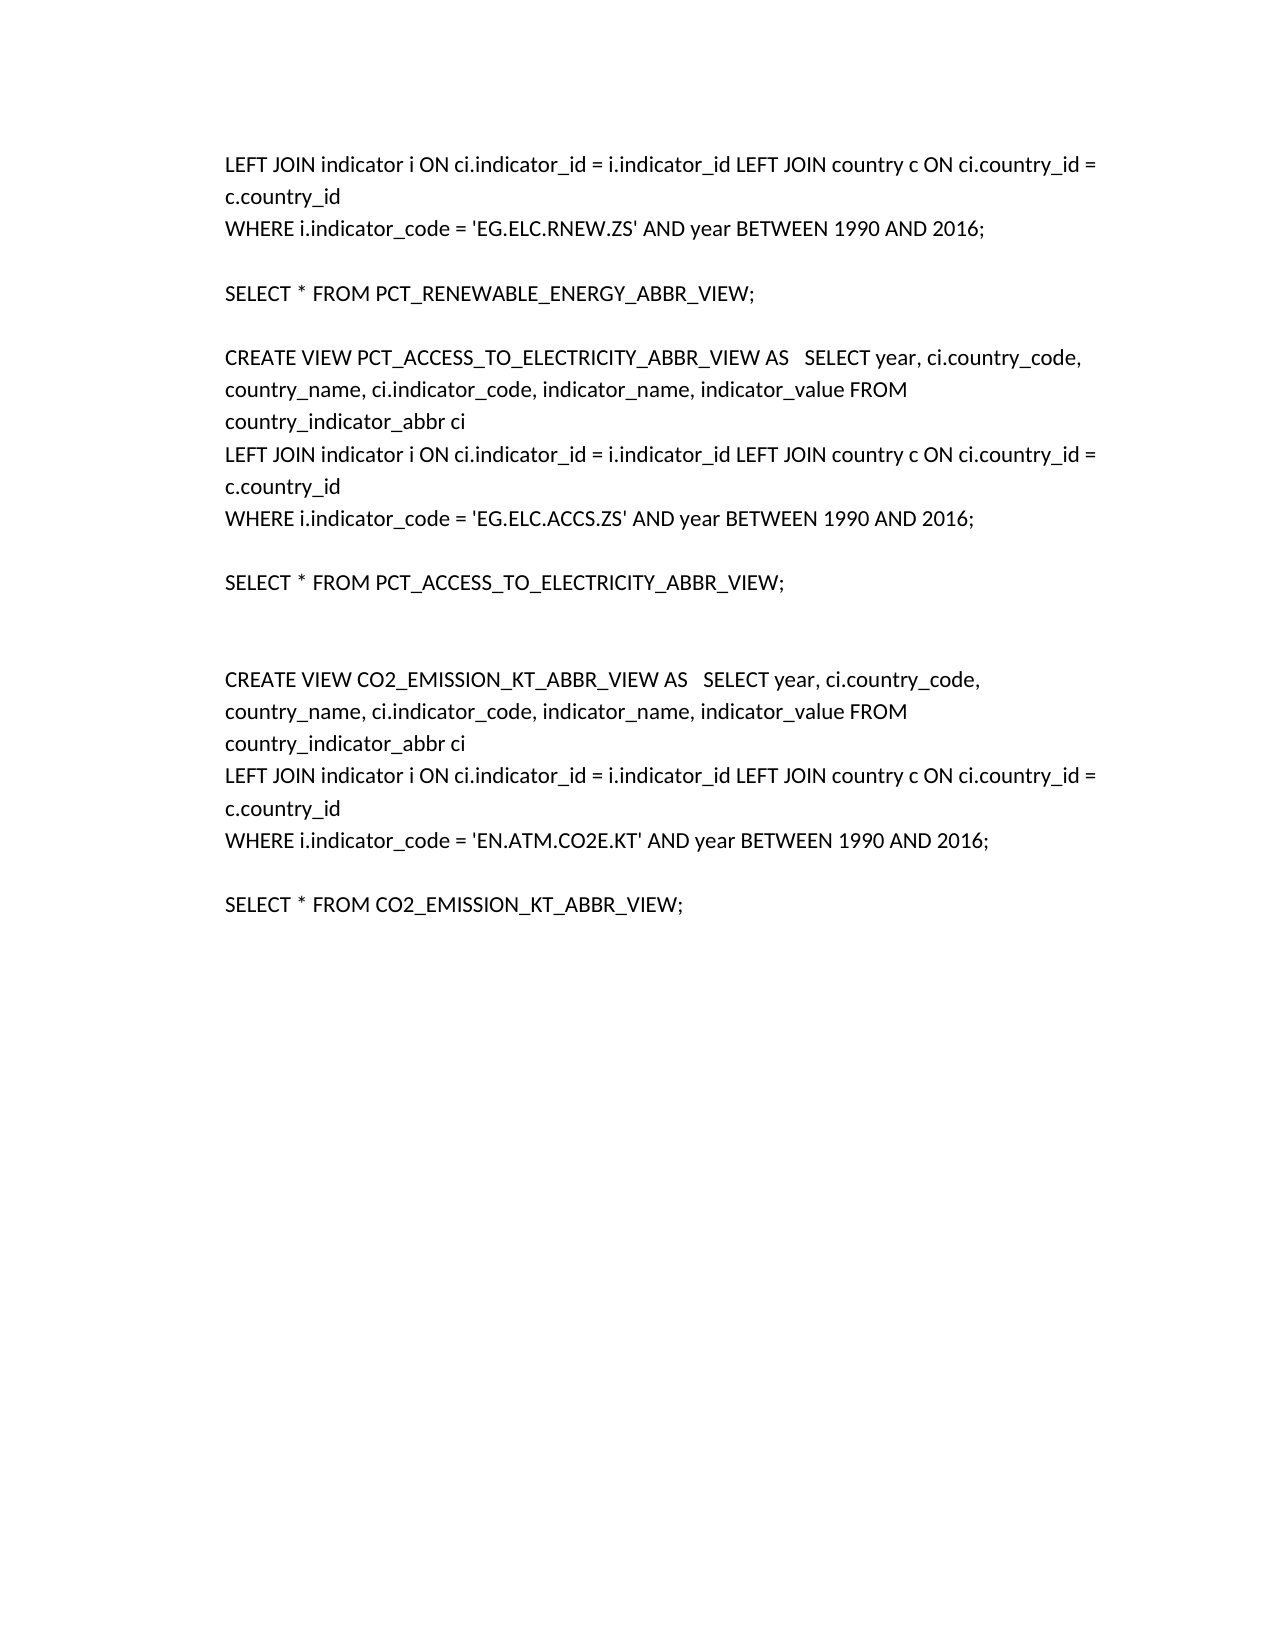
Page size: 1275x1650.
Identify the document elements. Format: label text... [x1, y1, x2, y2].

text SELECT * FROM PCT_RENEWABLE_ENERGY_ABBR_VIEW; [225, 279, 1125, 307]
text SELECT * FROM CO2_EMISSION_KT_ABBR_VIEW; [225, 890, 1125, 918]
text LEFT JOIN indicator i ON ci.indicator_id = i.indicator_id LEFT JOIN country c ON ci.country_id = c.country_id [225, 762, 1125, 822]
text SELECT * FROM PCT_ACCESS_TO_ELECTRICITY_ABBR_VIEW; [225, 568, 1125, 596]
text WHERE i.indicator_code = 'EN.ATM.CO2E.KT' AND year BETWEEN 1990 AND 2016; [225, 826, 1125, 854]
text CREATE VIEW PCT_ACCESS_TO_ELECTRICITY_ABBR_VIEW AS SELECT year, ci.country_code, country_name, ci.indicator_code, indicator_name, indicator_value FROM country_indicator_abbr ci [225, 343, 1125, 436]
text LEFT JOIN indicator i ON ci.indicator_id = i.indicator_id LEFT JOIN country c ON ci.country_id = c.country_id [225, 150, 1125, 210]
text CREATE VIEW CO2_EMISSION_KT_ABBR_VIEW AS SELECT year, ci.country_code, country_name, ci.indicator_code, indicator_name, indicator_value FROM country_indicator_abbr ci [225, 665, 1125, 757]
text LEFT JOIN indicator i ON ci.indicator_id = i.indicator_id LEFT JOIN country c ON ci.country_id = c.country_id [225, 440, 1125, 500]
text WHERE i.indicator_code = 'EG.ELC.RNEW.ZS' AND year BETWEEN 1990 AND 2016; [225, 214, 1125, 242]
text WHERE i.indicator_code = 'EG.ELC.ACCS.ZS' AND year BETWEEN 1990 AND 2016; [225, 504, 1125, 532]
